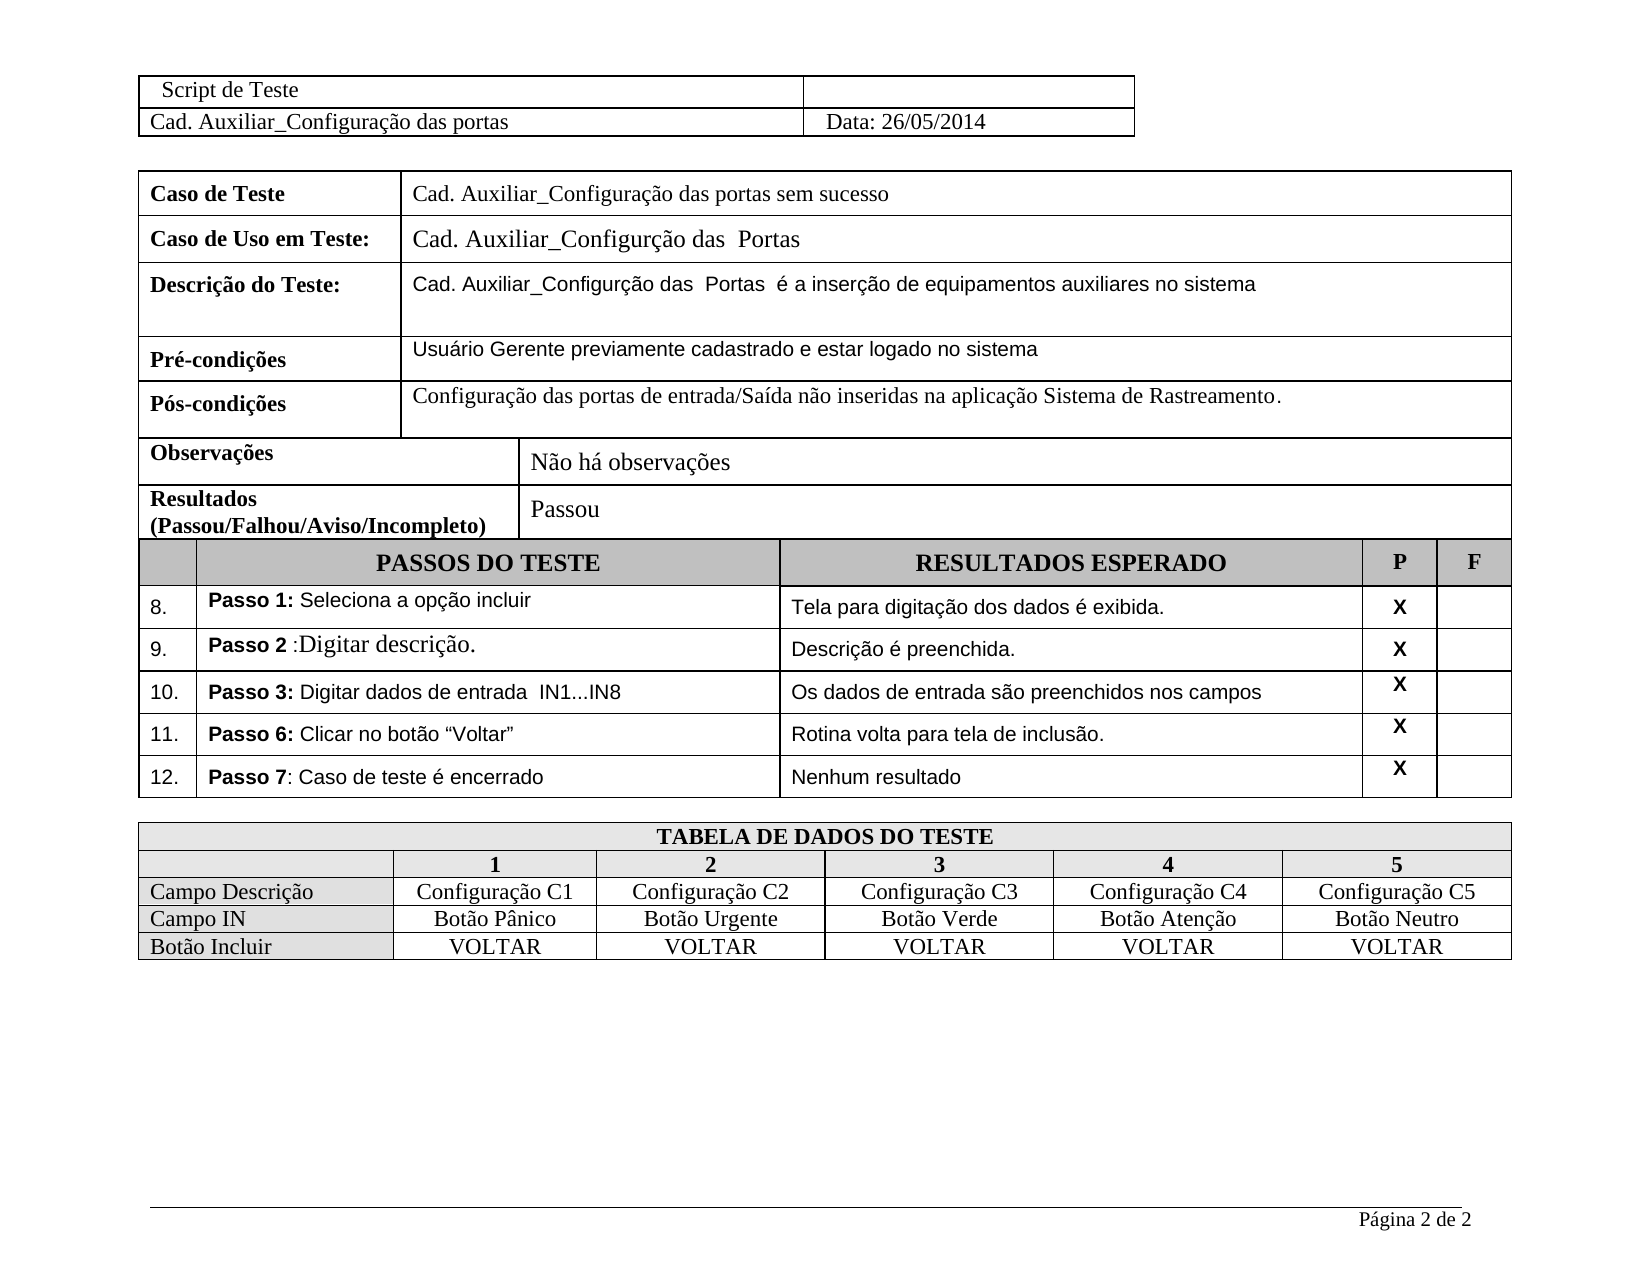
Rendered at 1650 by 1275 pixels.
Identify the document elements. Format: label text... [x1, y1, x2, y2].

table_cell Botão Neutro [1283, 906, 1511, 932]
table_cell X [1363, 672, 1436, 712]
table_cell 4 [1054, 851, 1282, 877]
table_cell X [1363, 756, 1436, 797]
table_cell Configuração C4 [1054, 878, 1282, 904]
table_cell VOLTAR [1283, 933, 1511, 959]
table_cell Descrição é preenchida. [781, 629, 1362, 670]
table_cell Rotina volta para tela de inclusão. [781, 714, 1362, 754]
table_cell [140, 540, 196, 585]
table_cell Configuração C1 [394, 878, 596, 904]
table_cell Passo 1: Seleciona a opção incluir [197, 586, 779, 627]
table_cell Botão Atenção [1054, 906, 1282, 932]
table_cell [1438, 629, 1511, 670]
table_cell Botão Verde [826, 906, 1053, 932]
table_cell VOLTAR [826, 933, 1053, 959]
table_cell Observações [139, 439, 518, 484]
table_cell Tela para digitação dos dados é exibida. [781, 587, 1362, 627]
table_cell 3 [826, 851, 1053, 877]
table_cell [1438, 587, 1511, 627]
table_cell 5 [1283, 851, 1511, 877]
table_cell F [1438, 540, 1511, 585]
table_cell Passo 6: Clicar no botão “Voltar” [197, 714, 779, 754]
table_cell Configuração das portas de entrada/Saída não inseridas na aplicação Sistema de Rastreamento. [402, 382, 1511, 437]
table_cell Usuário Gerente previamente cadastrado e estar logado no sistema [402, 337, 1511, 380]
table_cell [1438, 714, 1511, 754]
table_cell [140, 629, 196, 670]
table_cell X [1363, 714, 1436, 754]
table_cell P [1363, 540, 1436, 585]
table_cell RESULTADOS ESPERADO [781, 540, 1362, 585]
table_cell Configuração C3 [826, 878, 1053, 904]
table_cell Caso de Uso em Teste: [139, 216, 400, 262]
table_cell Passo 2 :Digitar descrição. [197, 629, 779, 670]
table_cell Não há observações [520, 439, 1511, 484]
table_cell X [1363, 629, 1436, 670]
table_cell Os dados de entrada são preenchidos nos campos [781, 672, 1362, 712]
table_cell Campo Descrição [139, 878, 393, 904]
table_cell Passo 7: Caso de teste é encerrado [197, 756, 779, 797]
table_cell Pós-condições [139, 382, 400, 437]
table_cell [140, 714, 196, 754]
table_cell [140, 586, 196, 627]
table_cell Passo 3: Digitar dados de entrada IN1...IN8 [197, 672, 779, 712]
table_header Caso de Teste [139, 172, 400, 215]
table_cell Botão Pânico [394, 906, 596, 932]
table_cell PASSOS DO TESTE [197, 540, 779, 585]
table_cell VOLTAR [1054, 933, 1282, 959]
table_cell Nenhum resultado [781, 756, 1362, 797]
table_header Cad. Auxiliar_Configuração das portas sem sucesso [402, 172, 1511, 215]
table_cell Botão Urgente [597, 906, 824, 932]
table_cell Passou [520, 486, 1511, 538]
table_cell [140, 756, 196, 797]
table_cell Pré-condições [139, 337, 400, 380]
table_cell 2 [597, 851, 824, 877]
table_cell 1 [394, 851, 596, 877]
table_cell Configuração C2 [597, 878, 824, 904]
table_cell Botão Incluir [139, 933, 393, 959]
table_cell [139, 851, 393, 877]
table_cell VOLTAR [394, 933, 596, 959]
table_cell [140, 672, 196, 712]
table_cell Descrição do Teste: [139, 263, 400, 336]
table_cell Cad. Auxiliar_Configurção das Portas é a inserção de equipamentos auxiliares no sistema [402, 263, 1511, 336]
table_cell X [1363, 587, 1436, 627]
table_cell Resultados (Passou/Falhou/Aviso/Incompleto) [139, 486, 518, 538]
table_cell VOLTAR [597, 933, 824, 959]
table_cell Configuração C5 [1283, 878, 1511, 904]
table_header TABELA DE DADOS DO TESTE [139, 823, 1511, 850]
table_cell [1438, 756, 1511, 797]
table_cell Cad. Auxiliar_Configurção das Portas [402, 216, 1511, 262]
table_cell Campo IN [139, 906, 393, 932]
table_cell [1438, 672, 1511, 712]
